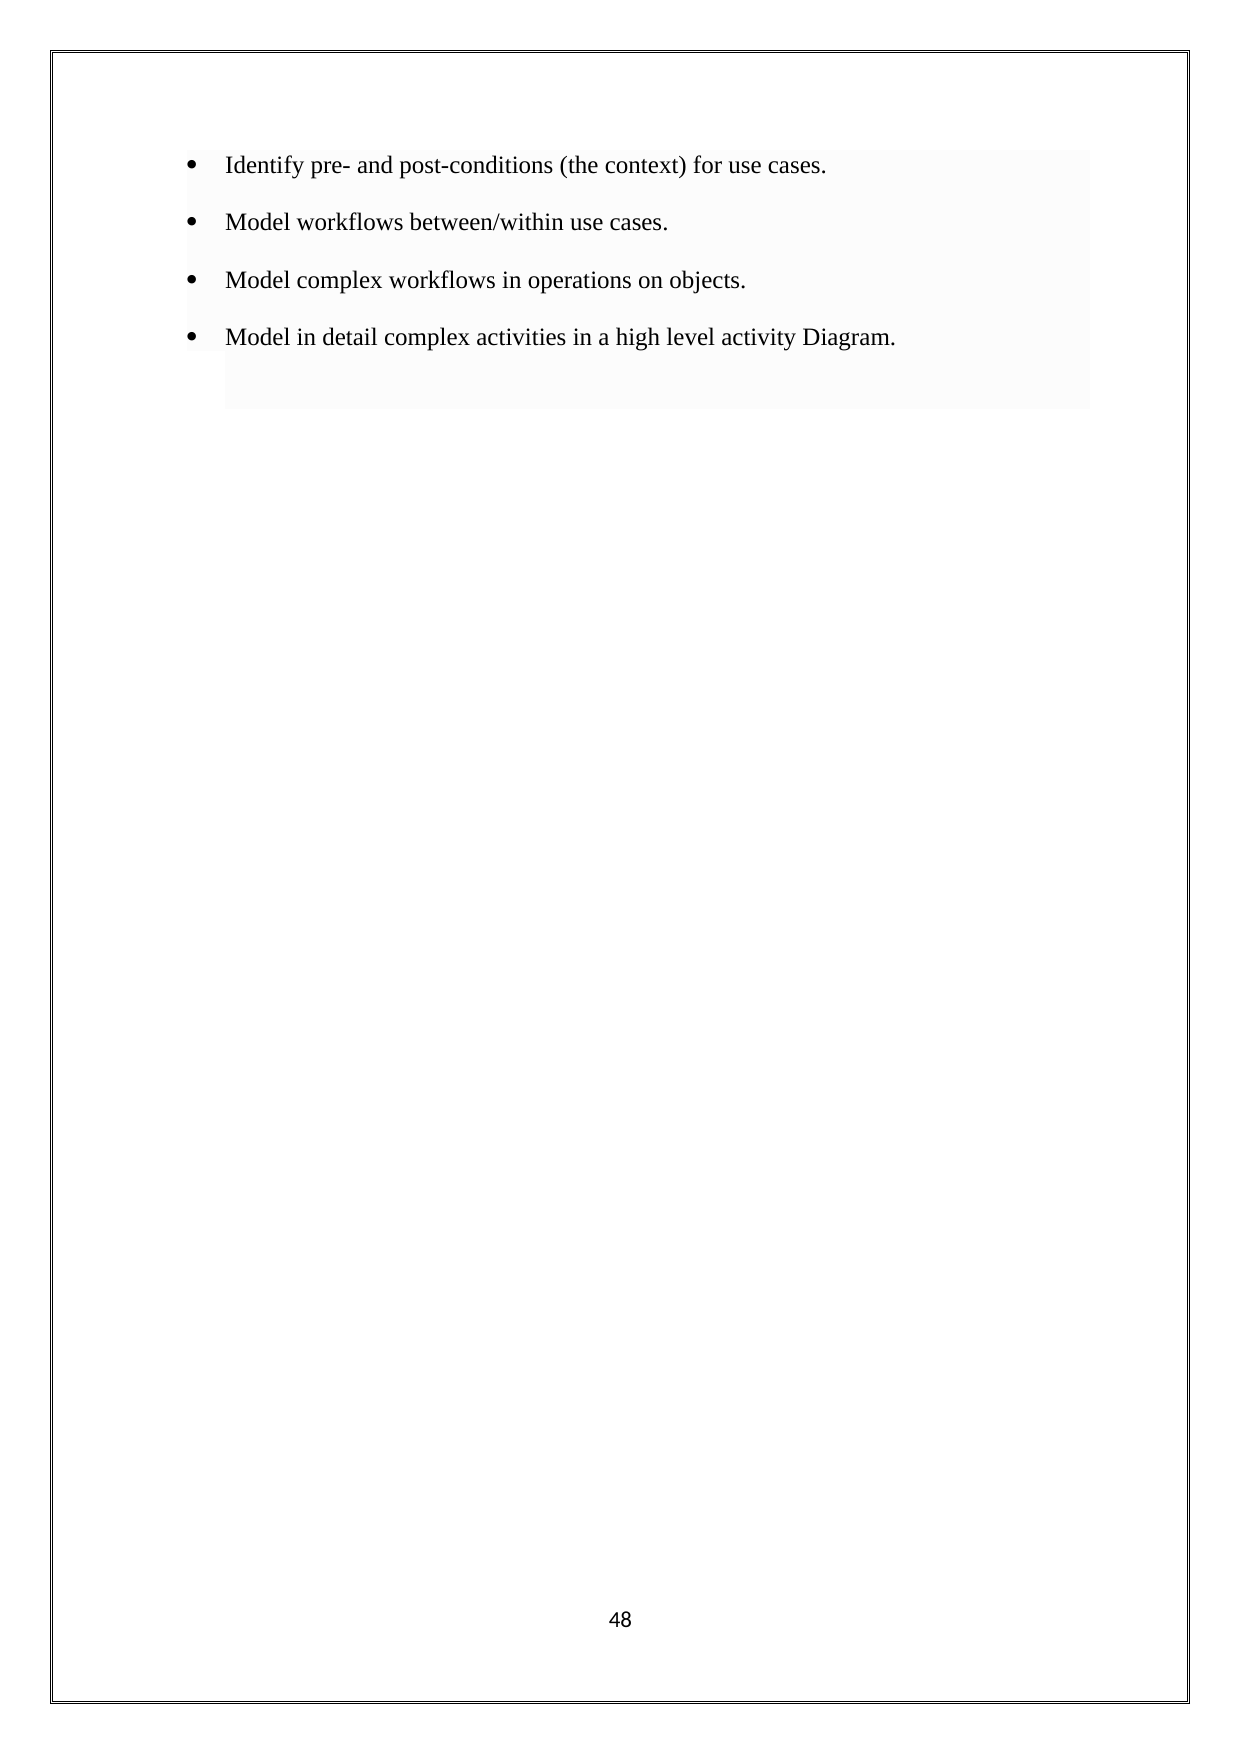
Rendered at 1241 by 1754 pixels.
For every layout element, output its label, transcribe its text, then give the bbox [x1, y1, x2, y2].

list Model workflows between/within use cases. [187, 207, 1090, 236]
list Identify pre- and post-conditions (the context) for use cases. [187, 150, 1090, 179]
list Model complex workflows in operations on objects. [187, 265, 1090, 294]
list Model in detail complex activities in a high level activity Diagram. [187, 322, 1090, 351]
